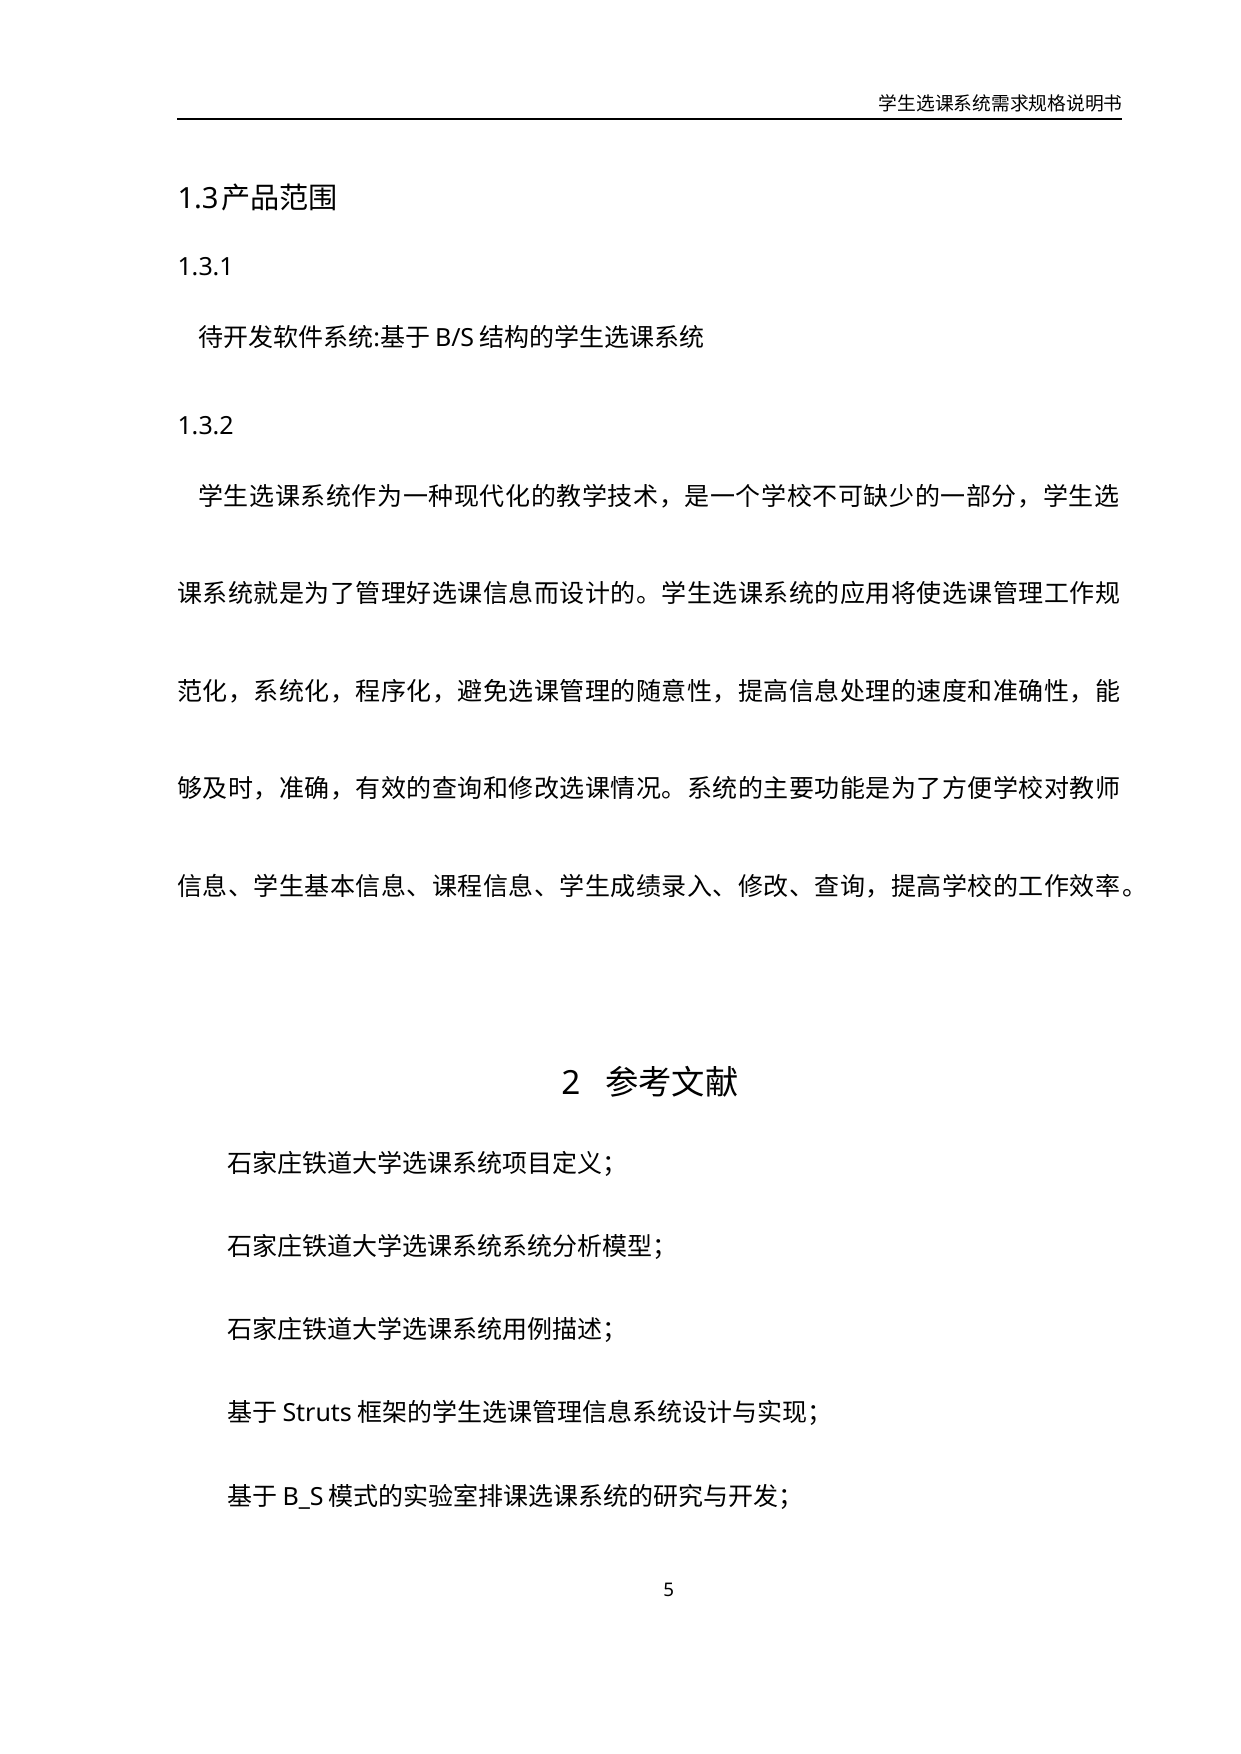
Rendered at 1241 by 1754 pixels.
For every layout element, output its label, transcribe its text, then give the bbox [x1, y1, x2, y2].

text 石家庄铁道大学选课系统系统分析模型； [177, 1212, 1122, 1277]
text 学生选课系统作为一种现代化的教学技术，是一个学校不可缺少的一部分，学生选课系统就是为了管理好选课信息而设计的。学生选课系统的应用将使选课管理工作规范化，系统化，程序化，避免选课管理的随意性，提高信息处理的速度和准确性，能够及时，准确，有效的查询和修改选课情况。系统的主要功能是为了方便学校对教师信息、学生基本信息、课程信息、学生成绩录入、修改、查询，提高学校的工作效率。 [177, 462, 1122, 1014]
text 待开发软件系统:基于B/S结构的学生选课系统 [177, 303, 1122, 368]
subtitle 参考文献 [177, 1048, 1122, 1113]
text 基于B_S模式的实验室排课选课系统的研究与开发； [177, 1462, 1122, 1527]
text 石家庄铁道大学选课系统项目定义； [177, 1129, 1122, 1194]
text 基于Struts框架的学生选课管理信息系统设计与实现； [177, 1378, 1122, 1443]
text 石家庄铁道大学选课系统用例描述； [177, 1295, 1122, 1360]
subtitle 产品范围 [177, 163, 1122, 228]
